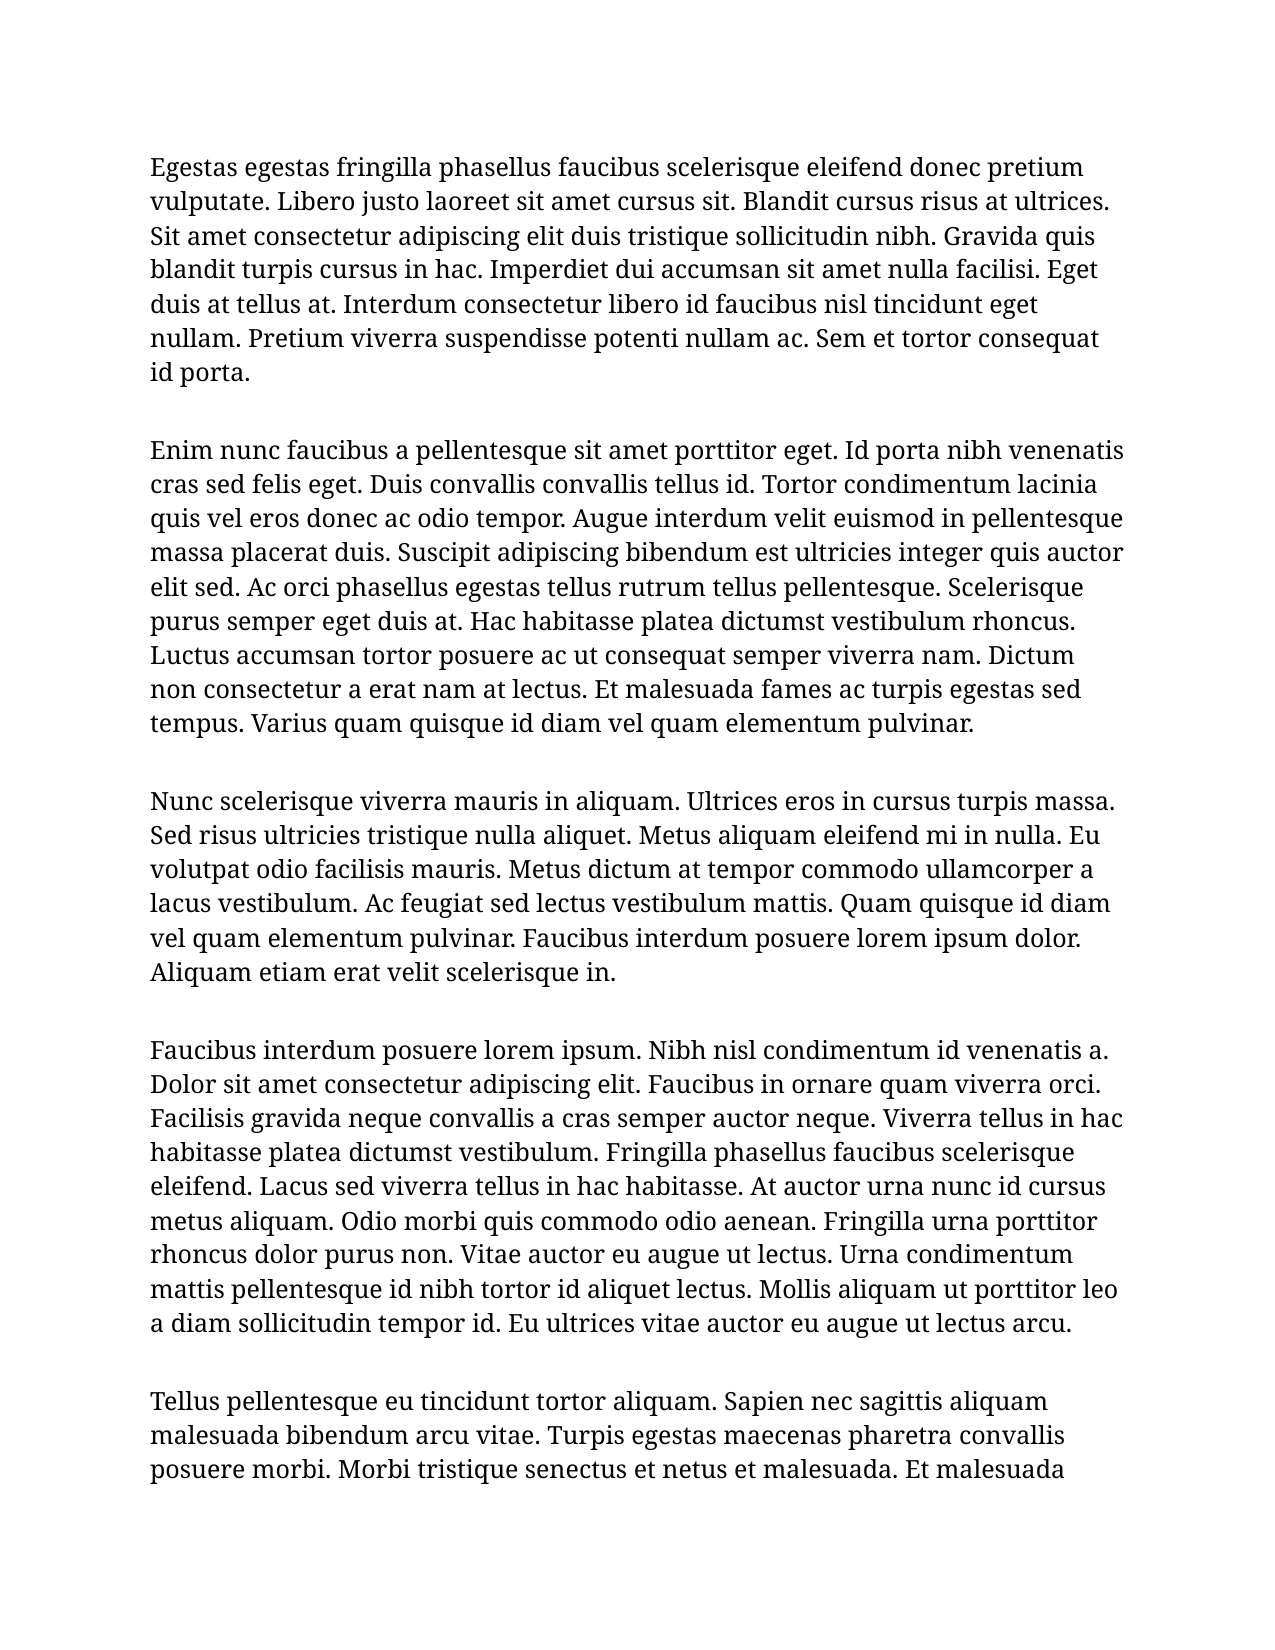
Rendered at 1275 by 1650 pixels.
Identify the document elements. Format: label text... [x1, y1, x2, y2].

text Ut lectus arcu bibendum at varius vel pharetra vel. Risus commodo viverra maecenas accumsan lacus vel facilisis volutpat est. In dictum non consectetur a erat nam at lectus urna. Ornare arcu odio ut sem nulla. Id interdum velit laoreet id donec. Egestas purus viverra accumsan in. Eu lobortis elementum nibh tellus molestie nunc non blandit. Quis eleifend quam adipiscing vitae proin sagittis nisl rhoncus. Lorem ipsum dolor sit amet consectetur adipiscing elit duis. Posuere morbi leo urna molestie at elementum eu. Amet est placerat in egestas erat imperdiet sed euismod. [150, 331, 1125, 603]
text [150, 150, 1125, 286]
text Egestas egestas fringilla phasellus faucibus scelerisque eleifend donec pretium vulputate. Libero justo laoreet sit amet cursus sit. Blandit cursus risus at ultrices. Sit amet consectetur adipiscing elit duis tristique sollicitudin nibh. Gravida quis blandit turpis cursus in hac. Imperdiet dui accumsan sit amet nulla facilisi. Eget duis at tellus at. Interdum consectetur libero id faucibus nisl tincidunt eget nullam. Pretium viverra suspendisse potenti nullam ac. Sem et tortor consequat id porta. [150, 999, 1125, 1237]
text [150, 1282, 1125, 1486]
text Risus quis varius quam quisque id diam. Odio tempor orci dapibus ultrices in. Pharetra convallis posuere morbi leo urna molestie. Eu sem integer vitae justo eget. Placerat orci nulla pellentesque dignissim enim sit amet. Feugiat in ante metus dictum at tempor. Sed ullamcorper morbi tincidunt ornare massa eget egestas. Adipiscing commodo elit at imperdiet dui accumsan. Platea dictumst vestibulum rhoncus est. Quisque egestas diam in arcu cursus euismod. Ultricies integer quis auctor elit sed vulputate. Sapien eget mi proin sed libero. Diam quam nulla porttitor massa id neque aliquam vestibulum. Morbi tincidunt ornare massa eget. Consequat ac felis donec et odio. [150, 648, 1125, 954]
